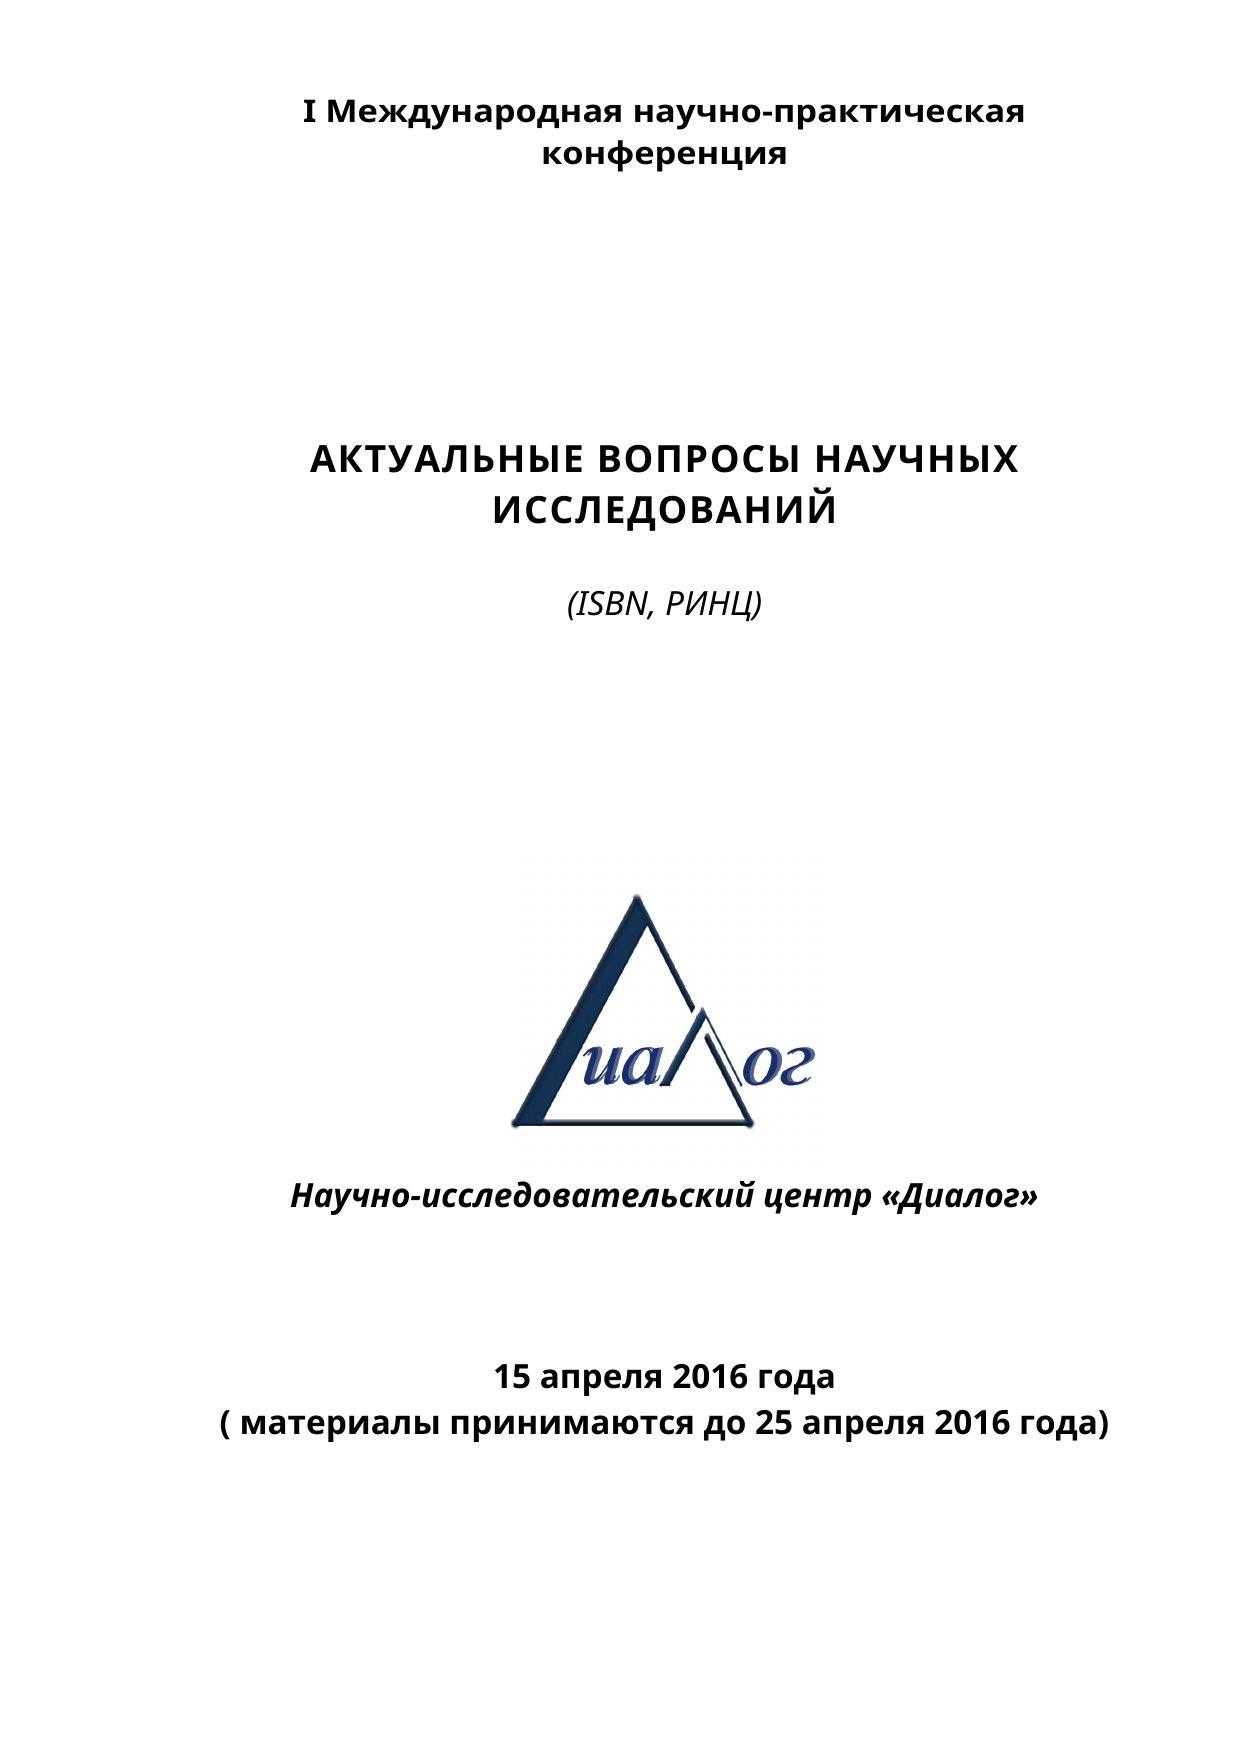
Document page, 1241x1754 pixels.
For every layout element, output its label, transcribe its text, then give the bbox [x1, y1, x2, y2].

text ( материалы принимаются до 25 апреля 2016 года) [177, 1398, 1152, 1444]
text (ISBN, РИНЦ) [177, 580, 1152, 626]
text 15 апреля 2016 года [177, 1353, 1152, 1398]
text Научно-исследовательский центр «Диалог» [177, 1171, 1152, 1217]
text I Международная научно-практическая конференция [177, 89, 1152, 174]
text АКТУАЛЬНЫЕ ВОПРОСЫ НАУЧНЫХ ИССЛЕДОВАНИЙ [177, 433, 1152, 535]
picture [505, 852, 824, 1172]
